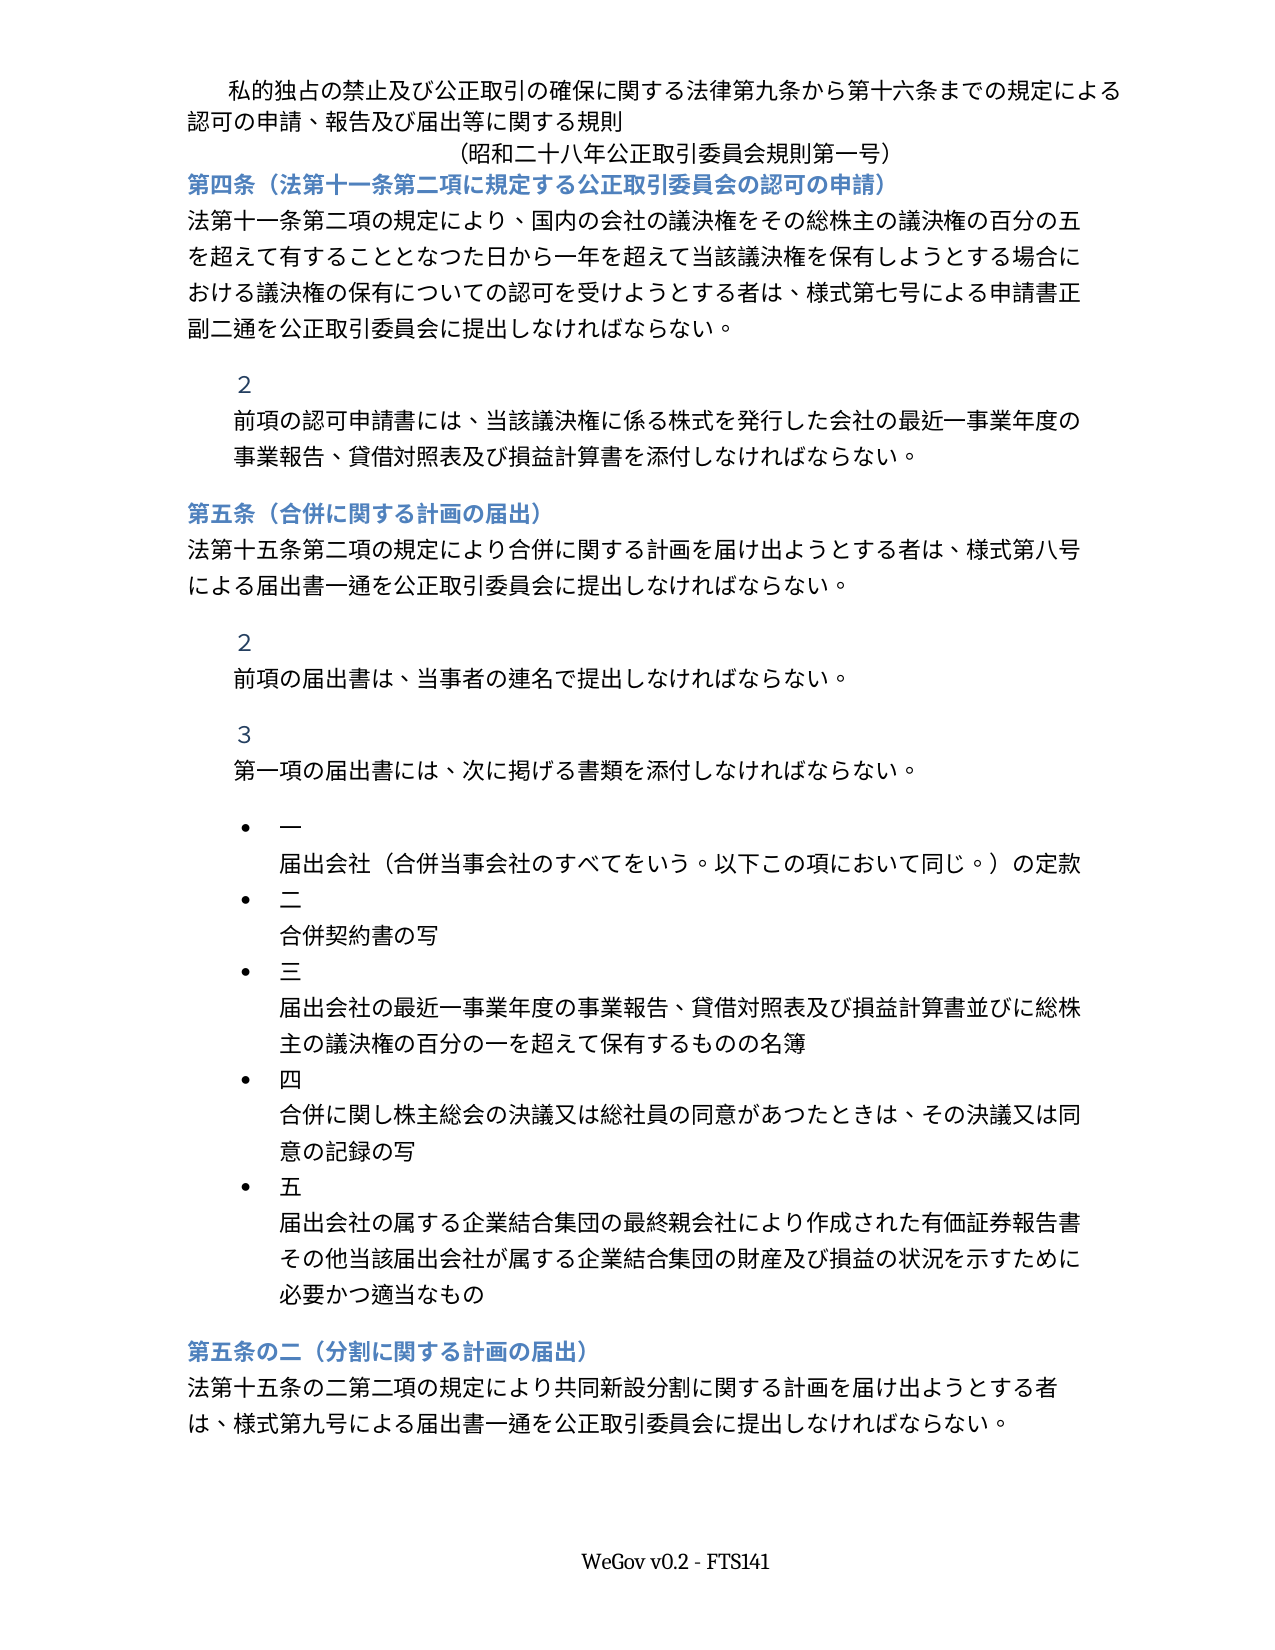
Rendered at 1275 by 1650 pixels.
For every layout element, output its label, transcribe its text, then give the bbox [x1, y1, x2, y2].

list 三 届出会社の最近一事業年度の事業報告、貸借対照表及び損益計算書並びに総株主の議決権の百分の一を超えて保有するものの名簿 [242, 956, 1087, 1059]
text 前項の届出書は、当事者の連名で提出しなければならない。 [233, 662, 1087, 694]
text 前項の認可申請書には、当該議決権に係る株式を発行した会社の最近一事業年度の事業報告、貸借対照表及び損益計算書を添付しなければならない。 [233, 405, 1087, 472]
list 二 合併契約書の写 [242, 884, 1087, 951]
subtitle ２ [233, 627, 1087, 658]
subtitle 第四条（法第十一条第二項に規定する公正取引委員会の認可の申請） [187, 169, 1087, 200]
subtitle ２ [233, 369, 1087, 401]
text 法第十五条の二第二項の規定により共同新設分割に関する計画を届け出ようとする者は、様式第九号による届出書一通を公正取引委員会に提出しなければならない。 [187, 1372, 1087, 1439]
list 五 届出会社の属する企業結合集団の最終親会社により作成された有価証券報告書その他当該届出会社が属する企業結合集団の財産及び損益の状況を示すために必要かつ適当なもの [242, 1171, 1087, 1310]
text 法第十五条第二項の規定により合併に関する計画を届け出ようとする者は、様式第八号による届出書一通を公正取引委員会に提出しなければならない。 [187, 534, 1087, 601]
text 第一項の届出書には、次に掲げる書類を添付しなければならない。 [233, 755, 1087, 786]
text 法第十一条第二項の規定により、国内の会社の議決権をその総株主の議決権の百分の五を超えて有することとなつた日から一年を超えて当該議決権を保有しようとする場合における議決権の保有についての認可を受けようとする者は、様式第七号による申請書正副二通を公正取引委員会に提出しなければならない。 [187, 205, 1087, 344]
subtitle ３ [233, 719, 1087, 751]
subtitle 第五条の二（分割に関する計画の届出） [187, 1336, 1087, 1367]
list 一 届出会社（合併当事会社のすべてをいう。以下この項において同じ。）の定款 [242, 812, 1087, 879]
subtitle 第五条（合併に関する計画の届出） [187, 498, 1087, 529]
list 四 合併に関し株主総会の決議又は総社員の同意があつたときは、その決議又は同意の記録の写 [242, 1063, 1087, 1167]
